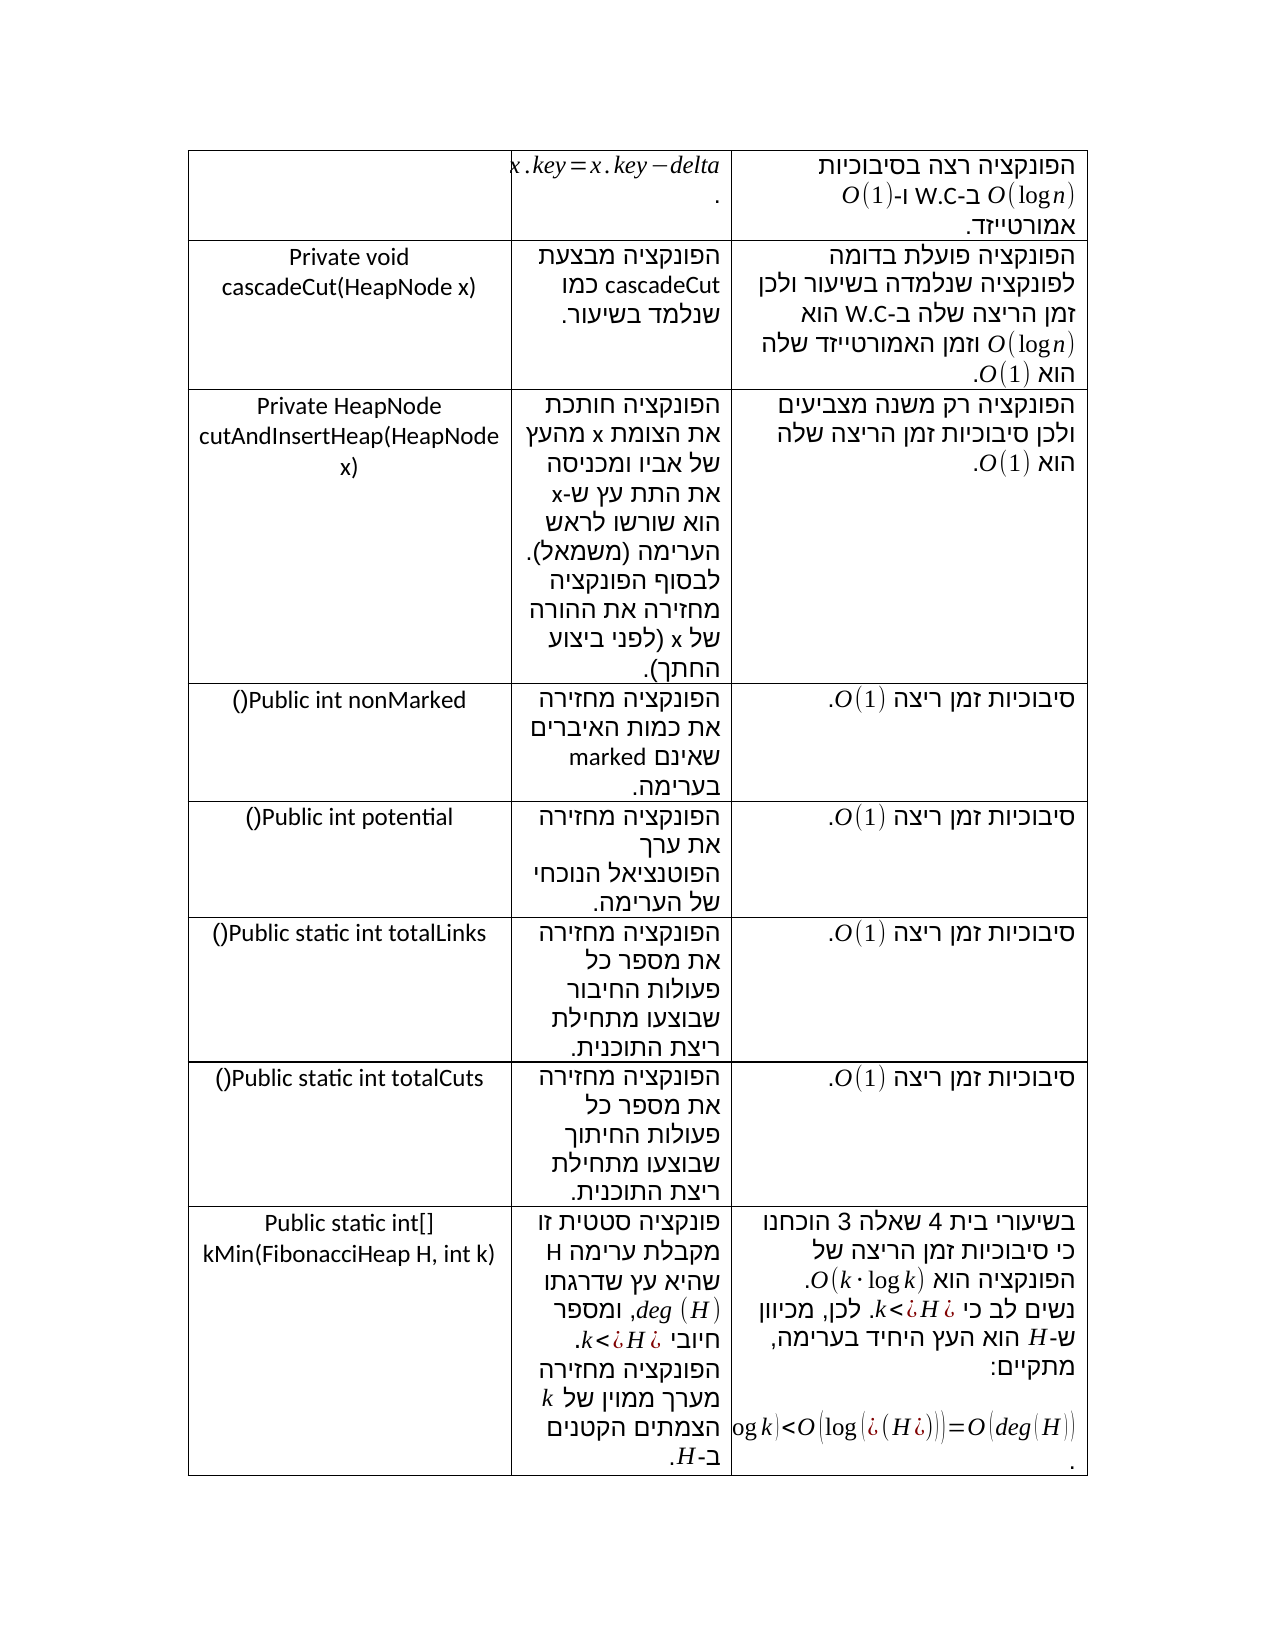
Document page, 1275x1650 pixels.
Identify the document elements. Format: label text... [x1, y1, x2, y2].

table_cell הפונקציה חותכת את הצומת x מהעץ של אביו ומכניסה את התת עץ ש-x הוא שורשו לראש הערימה (משמאל). לבסוף הפונקציה מחזירה את ההורה של x (לפני ביצוע החתך). [512, 390, 731, 683]
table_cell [189, 1207, 511, 1475]
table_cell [512, 151, 731, 239]
table_cell הפונקציה מחזירה את מספר כל פעולות החיבור שבוצעו מתחילת ריצת התוכנית. [512, 918, 731, 1061]
table_cell הפונקציה פועלת בדומה לפונקציה שנלמדה בשיעור ולכן זמן הריצה שלה ב-W.C הוא וזמן האמורטייזד שלה הוא . [732, 241, 1087, 389]
table_cell Public static int totalCuts() [189, 1063, 511, 1206]
table_cell סיבוכיות זמן ריצה . [732, 802, 1087, 917]
table_cell סיבוכיות זמן ריצה . [732, 918, 1087, 1061]
table_cell הפונקציה רק משנה מצביעים ולכן סיבוכיות זמן הריצה שלה הוא . [732, 390, 1087, 683]
table_cell Public int potential() [189, 802, 511, 917]
table_cell Public static int totalLinks() [189, 918, 511, 1061]
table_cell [732, 1207, 1087, 1475]
table_cell Private void cascadeCut(HeapNode x) [189, 241, 511, 389]
table_cell סיבוכיות זמן ריצה . [732, 684, 1087, 801]
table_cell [189, 151, 511, 239]
table_cell הפונקציה מחזירה את ערך הפוטנציאל הנוכחי של הערימה. [512, 802, 731, 917]
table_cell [512, 1207, 731, 1475]
table_cell הפונקציה מחזירה את מספר כל פעולות החיתוך שבוצעו מתחילת ריצת התוכנית. [512, 1063, 731, 1206]
table_cell הפונקציה מבצעת cascadeCut כמו שנלמד בשיעור. [512, 241, 731, 389]
table_cell סיבוכיות זמן ריצה . [732, 1063, 1087, 1206]
table_cell Public int nonMarked() [189, 684, 511, 801]
table_cell Private HeapNode cutAndInsertHeap(HeapNode x) [189, 390, 511, 683]
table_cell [732, 151, 1087, 239]
table_cell הפונקציה מחזירה את כמות האיברים שאינם marked בערימה. [512, 684, 731, 801]
